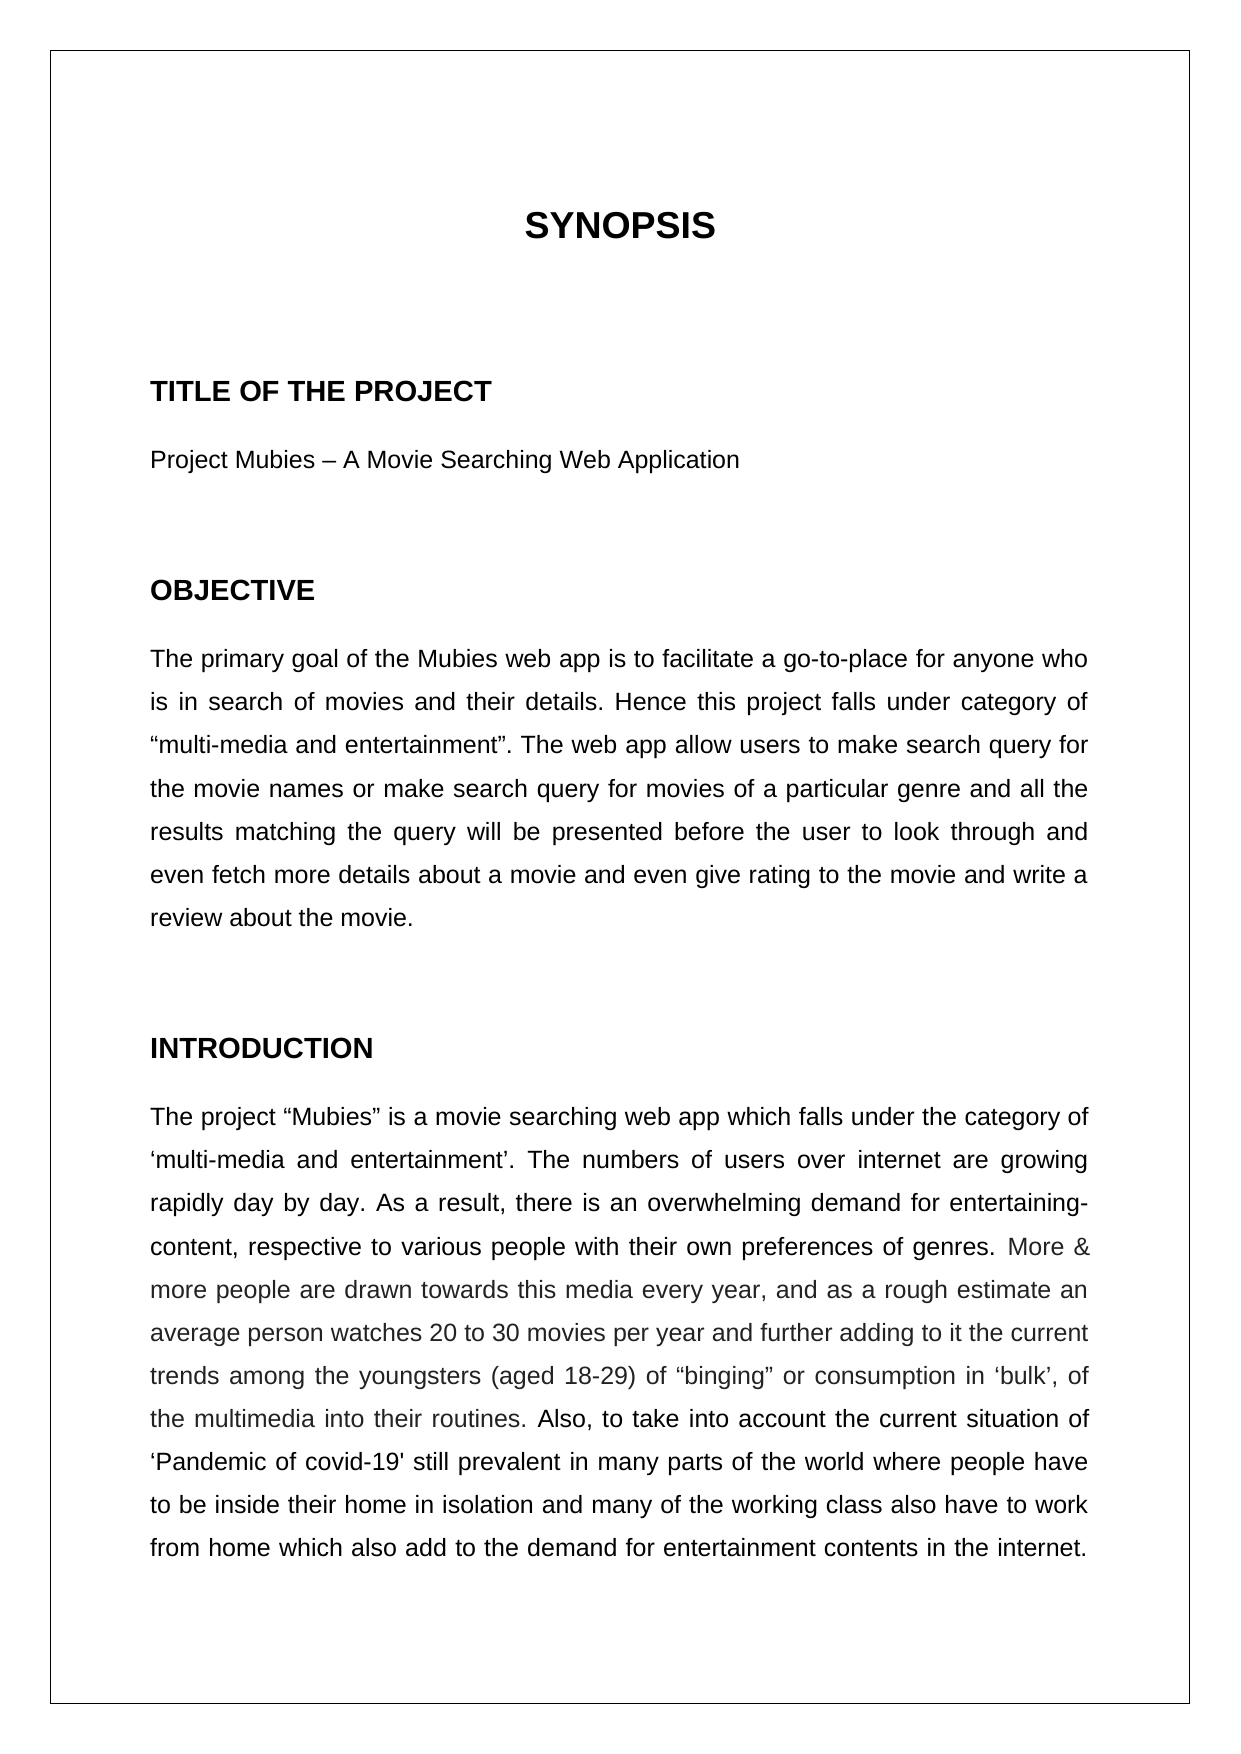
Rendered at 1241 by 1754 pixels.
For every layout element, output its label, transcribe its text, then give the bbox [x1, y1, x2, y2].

text TITLE OF THE PROJECT [150, 374, 1090, 408]
text The primary goal of the Mubies web app is to facilitate a go-to-place for anyone who is in search of movies and their details. Hence this project falls under category of “multi-media and entertainment”. The web app allow users to make search query for the movie names or make search query for movies of a particular genre and all the results matching the query will be presented before the user to look through and even fetch more details about a movie and even give rating to the movie and write a review about the movie. [150, 644, 1090, 932]
text SYNOPSIS [150, 203, 1090, 246]
text OBJECTIVE [150, 573, 1090, 607]
text Project Mubies – A Movie Searching Web Application [150, 445, 1090, 474]
text INTRODUCTION [150, 1031, 1090, 1064]
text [150, 1102, 1090, 1562]
